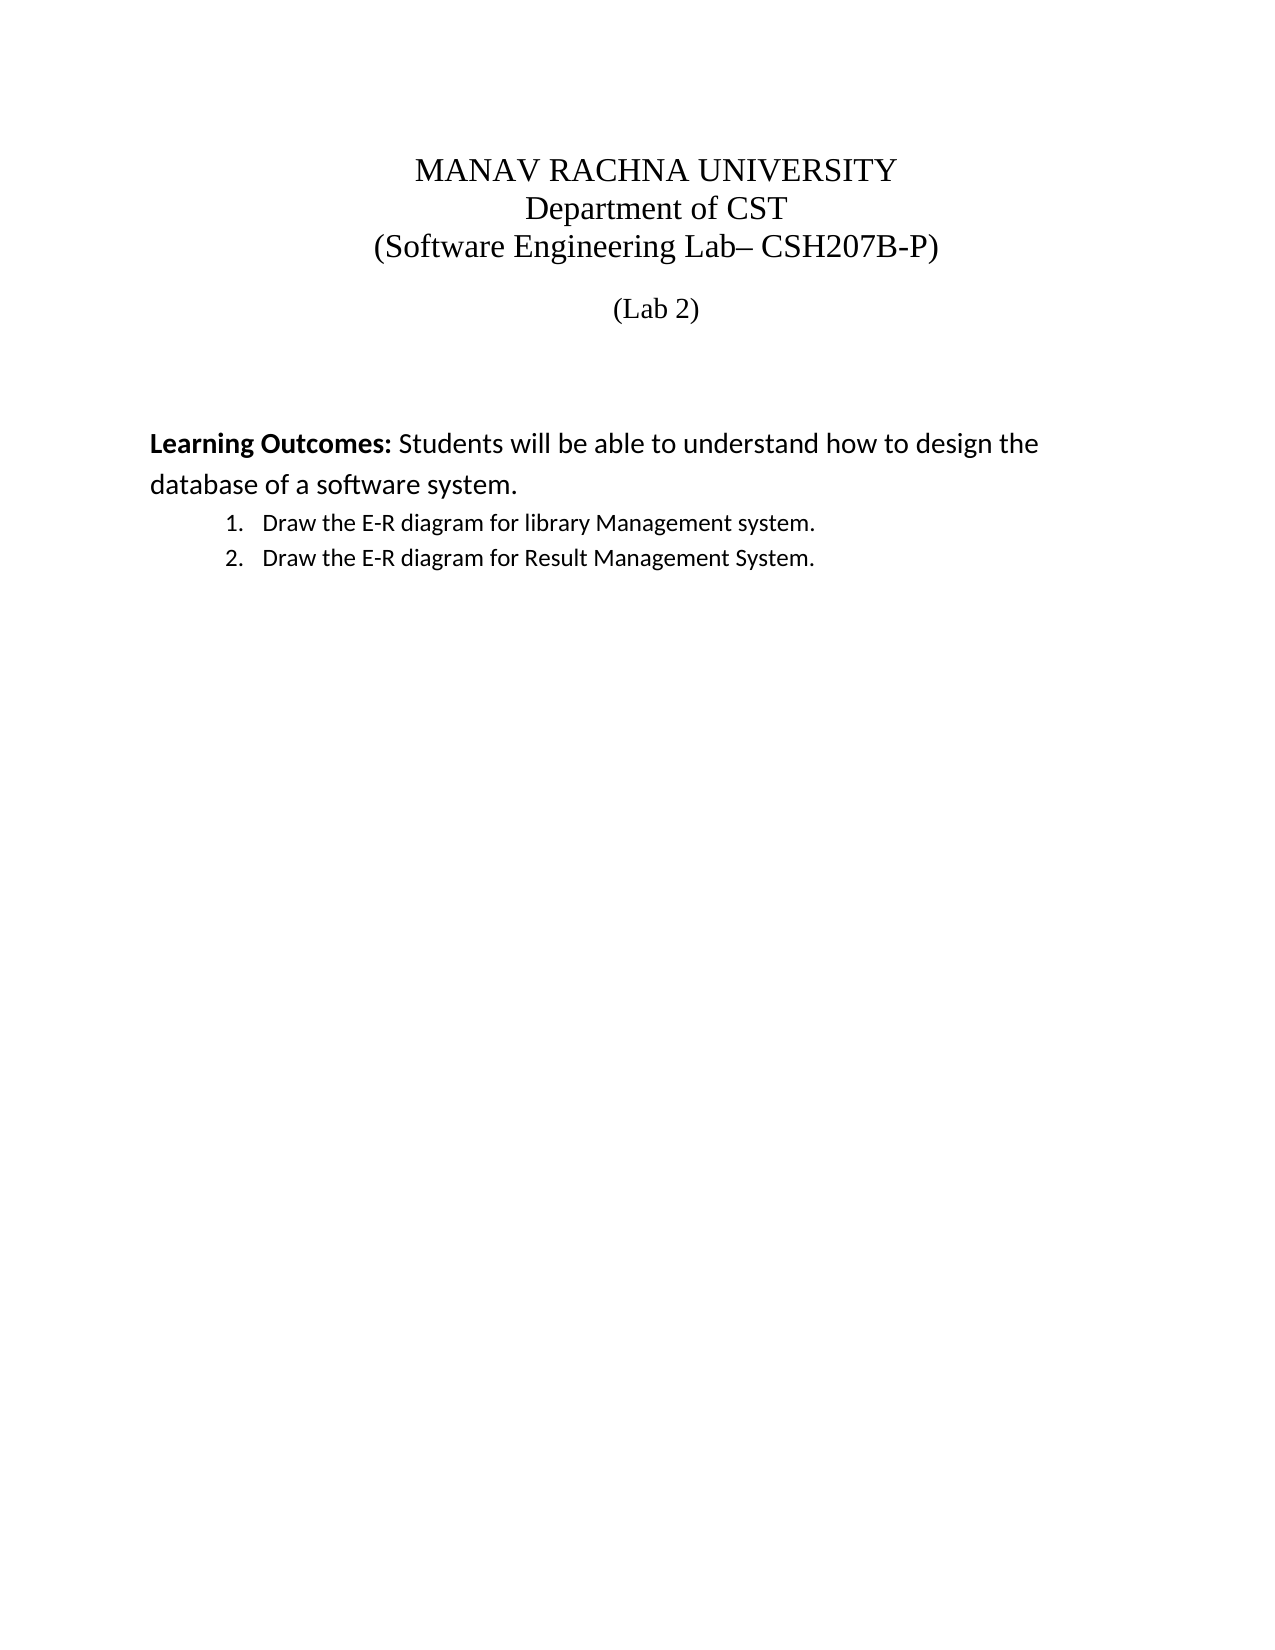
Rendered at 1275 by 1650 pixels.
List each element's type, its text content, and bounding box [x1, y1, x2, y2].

text (Software Engineering Lab– CSH207B-P) [187, 227, 1125, 265]
text Department of CST [187, 188, 1125, 227]
list Draw the E-R diagram for Result Management System. [225, 542, 1125, 572]
text (Lab 2) [187, 292, 1125, 325]
text MANAV RACHNA UNIVERSITY [187, 150, 1125, 188]
text Learning Outcomes: Students will be able to understand how to design the database of a software system. [150, 425, 1125, 501]
list Draw the E-R diagram for library Management system. [225, 507, 1125, 537]
